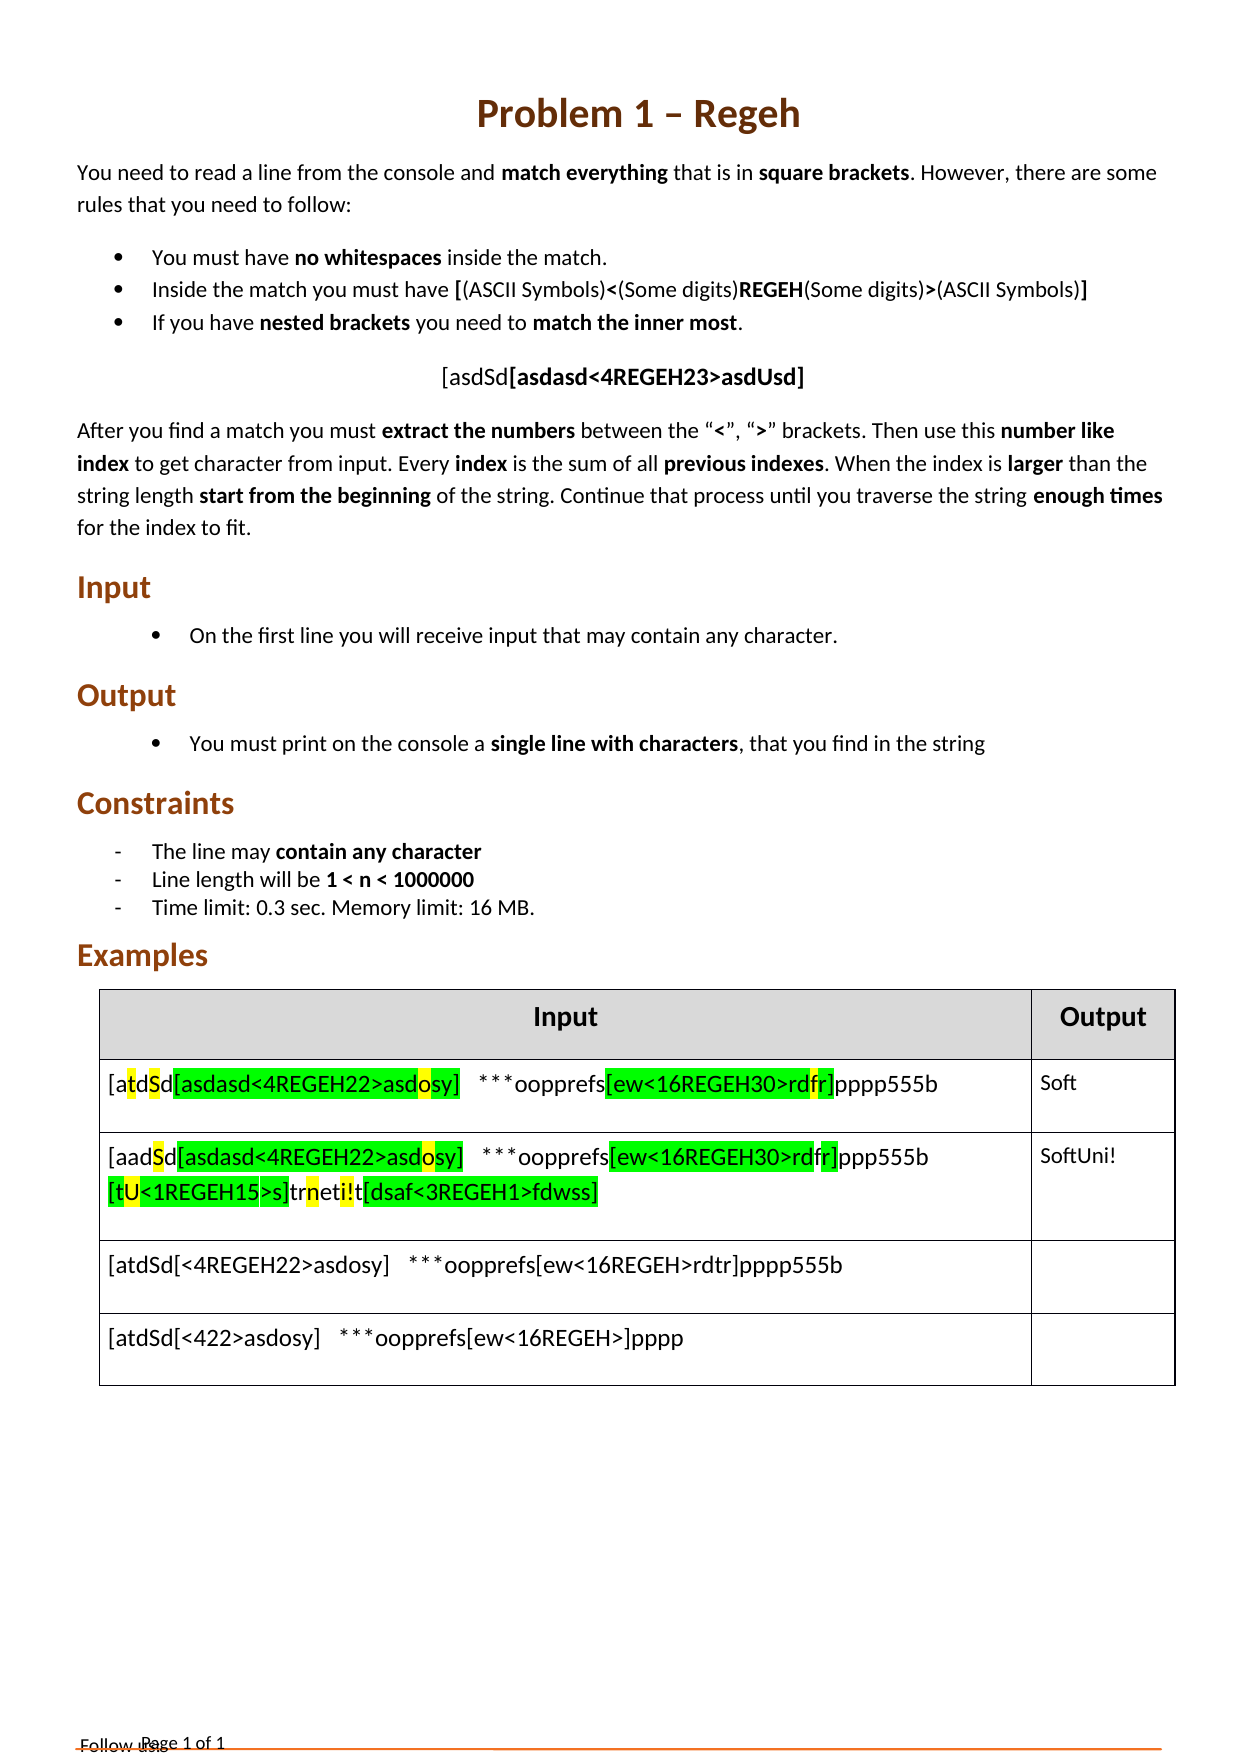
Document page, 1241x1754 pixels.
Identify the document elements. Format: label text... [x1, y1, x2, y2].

subtitle Output [77, 674, 1163, 715]
table_header Output [1032, 990, 1174, 1059]
list You must have no whitespaces inside the match. [114, 243, 1163, 271]
text You need to read a line from the console and match everything that is in square brackets. However, there are some rules that you need to follow: [77, 158, 1163, 218]
list You must print on the console a single line with characters, that you find in the string [152, 729, 1163, 757]
table_header Input [100, 990, 1031, 1059]
subtitle Input [77, 566, 1163, 607]
table_cell [atdSd[<422>asdosy] ***oopprefs[ew<16REGEH>]pppp [100, 1314, 1031, 1385]
list Time limit: 0.3 sec. Memory limit: 16 MB. [114, 893, 1163, 921]
subtitle Problem 1 – Regeh [114, 87, 1163, 138]
table_cell Soft [1032, 1060, 1174, 1132]
table_cell [atdSd[asdasd<4REGEH22>asdosy] ***oopprefs[ew<16REGEH30>rdfr]pppp555b [100, 1060, 1031, 1132]
list The line may contain any character [114, 837, 1163, 865]
subtitle Constraints [77, 782, 1163, 823]
table_cell [1032, 1241, 1174, 1312]
table_cell SoftUni! [1032, 1133, 1174, 1239]
list Inside the match you must have [(ASCII Symbols)<(Some digits)REGEH(Some digits)>(ASCII Symbols)] [114, 275, 1163, 303]
list If you have nested brackets you need to match the inner most. [114, 308, 1163, 336]
list On the first line you will receive input that may contain any character. [152, 621, 1163, 649]
table_cell [atdSd[<4REGEH22>asdosy] ***oopprefs[ew<16REGEH>rdtr]pppp555b [100, 1241, 1031, 1312]
text After you find a match you must extract the numbers between the “<”, “>” brackets. Then use this number like index to get character from input. Every index is the sum of all previous indexes. When the index is larger than the string length start from the beginning of the string. Continue that process until you traverse the string enough times for the index to fit. [77, 416, 1163, 541]
list Line length will be 1 < n < 1000000 [114, 865, 1163, 893]
table_cell [aаdSd[asdasd<4REGEH22>asdosy] ***oopprefs[ew<16REGEH30>rdfr]ppp555b [tU<1REGEH15>s]trneti!t[dsaf<3REGEH1>fdwss] [100, 1133, 1031, 1239]
table_cell [1032, 1314, 1174, 1385]
subtitle Examples [77, 934, 1163, 975]
text [asdSd[asdasd<4REGEH23>asdUsd] [77, 361, 1163, 391]
